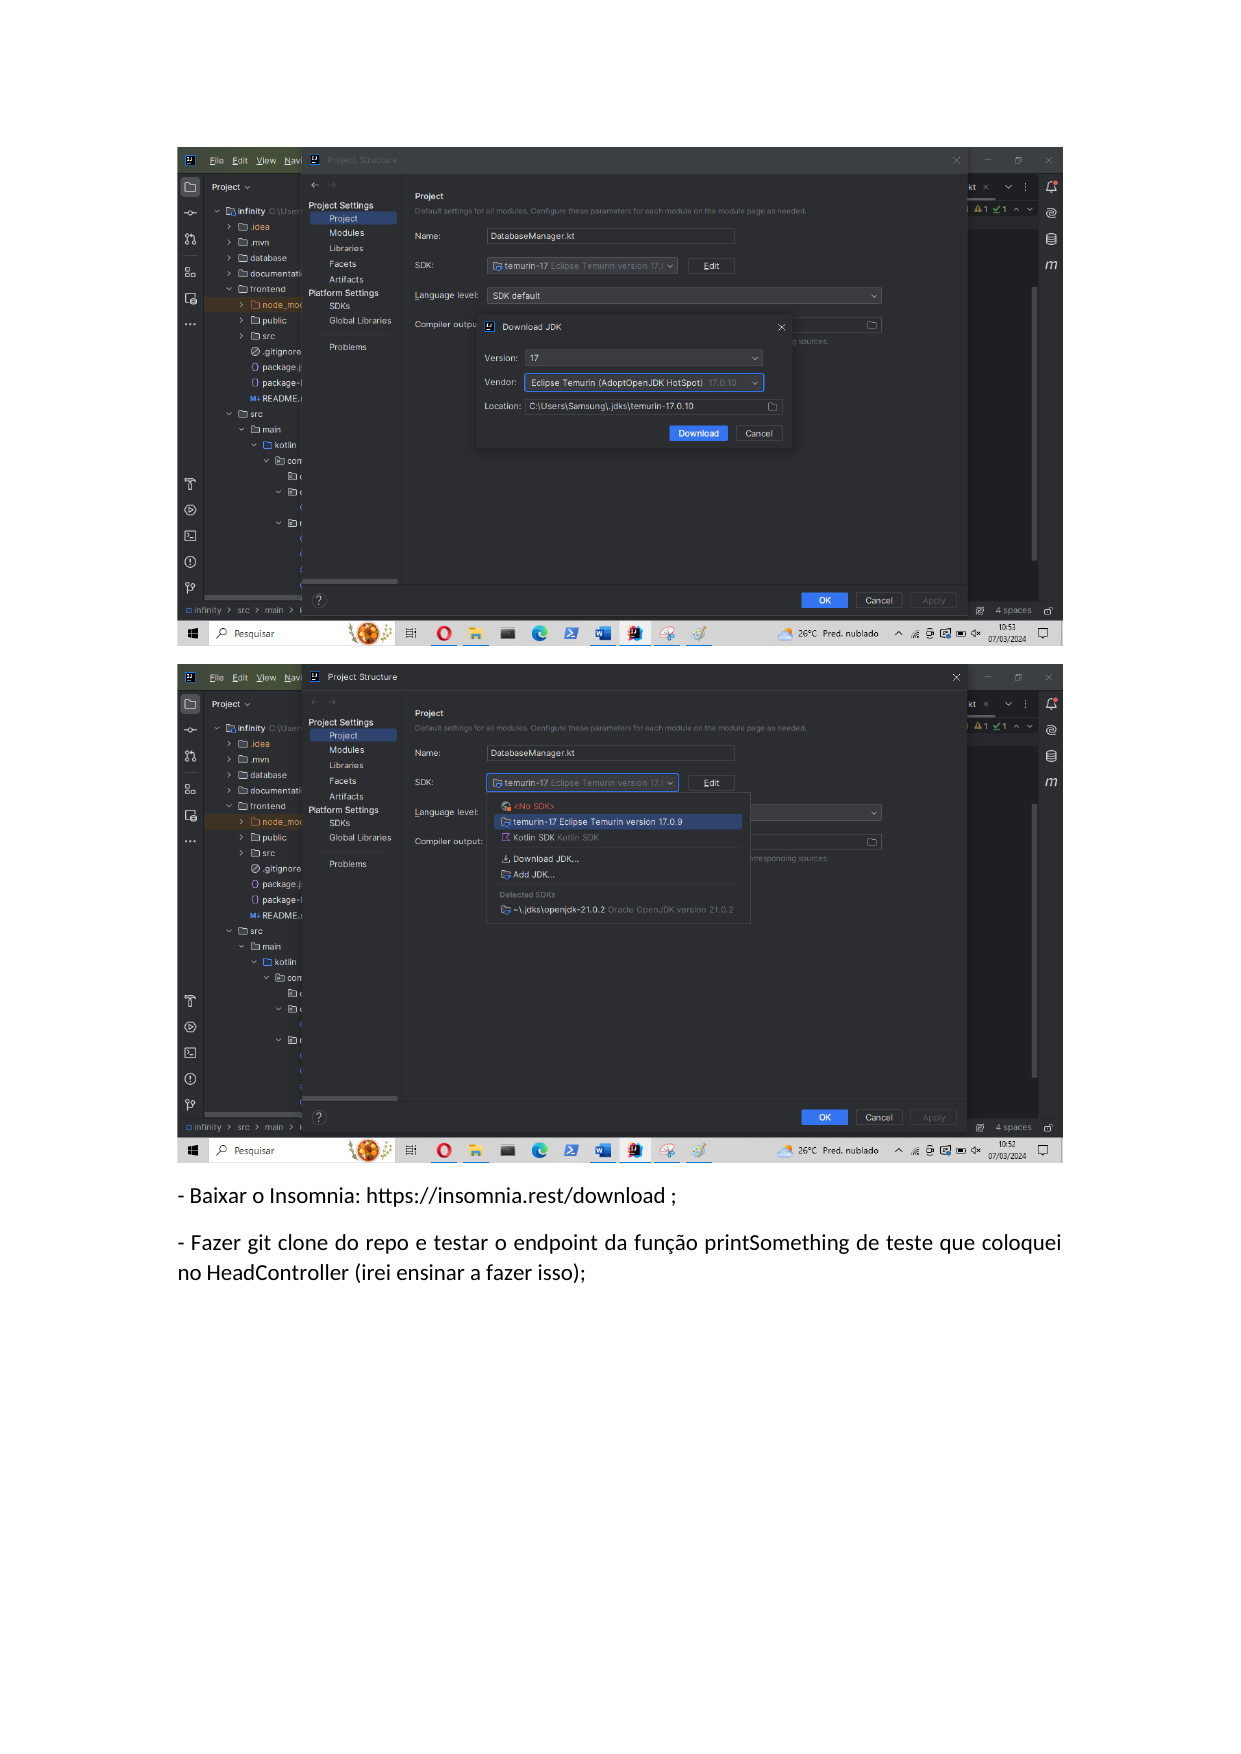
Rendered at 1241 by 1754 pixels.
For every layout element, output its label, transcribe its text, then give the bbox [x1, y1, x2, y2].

text - Baixar o Insomnia: https://insomnia.rest/download ; [177, 1181, 1063, 1209]
text - Fazer git clone do repo e testar o endpoint da função printSomething de teste que coloquei no HeadController (irei ensinar a fazer isso); [177, 1228, 1063, 1286]
picture [177, 664, 1063, 1163]
picture [177, 147, 1063, 646]
